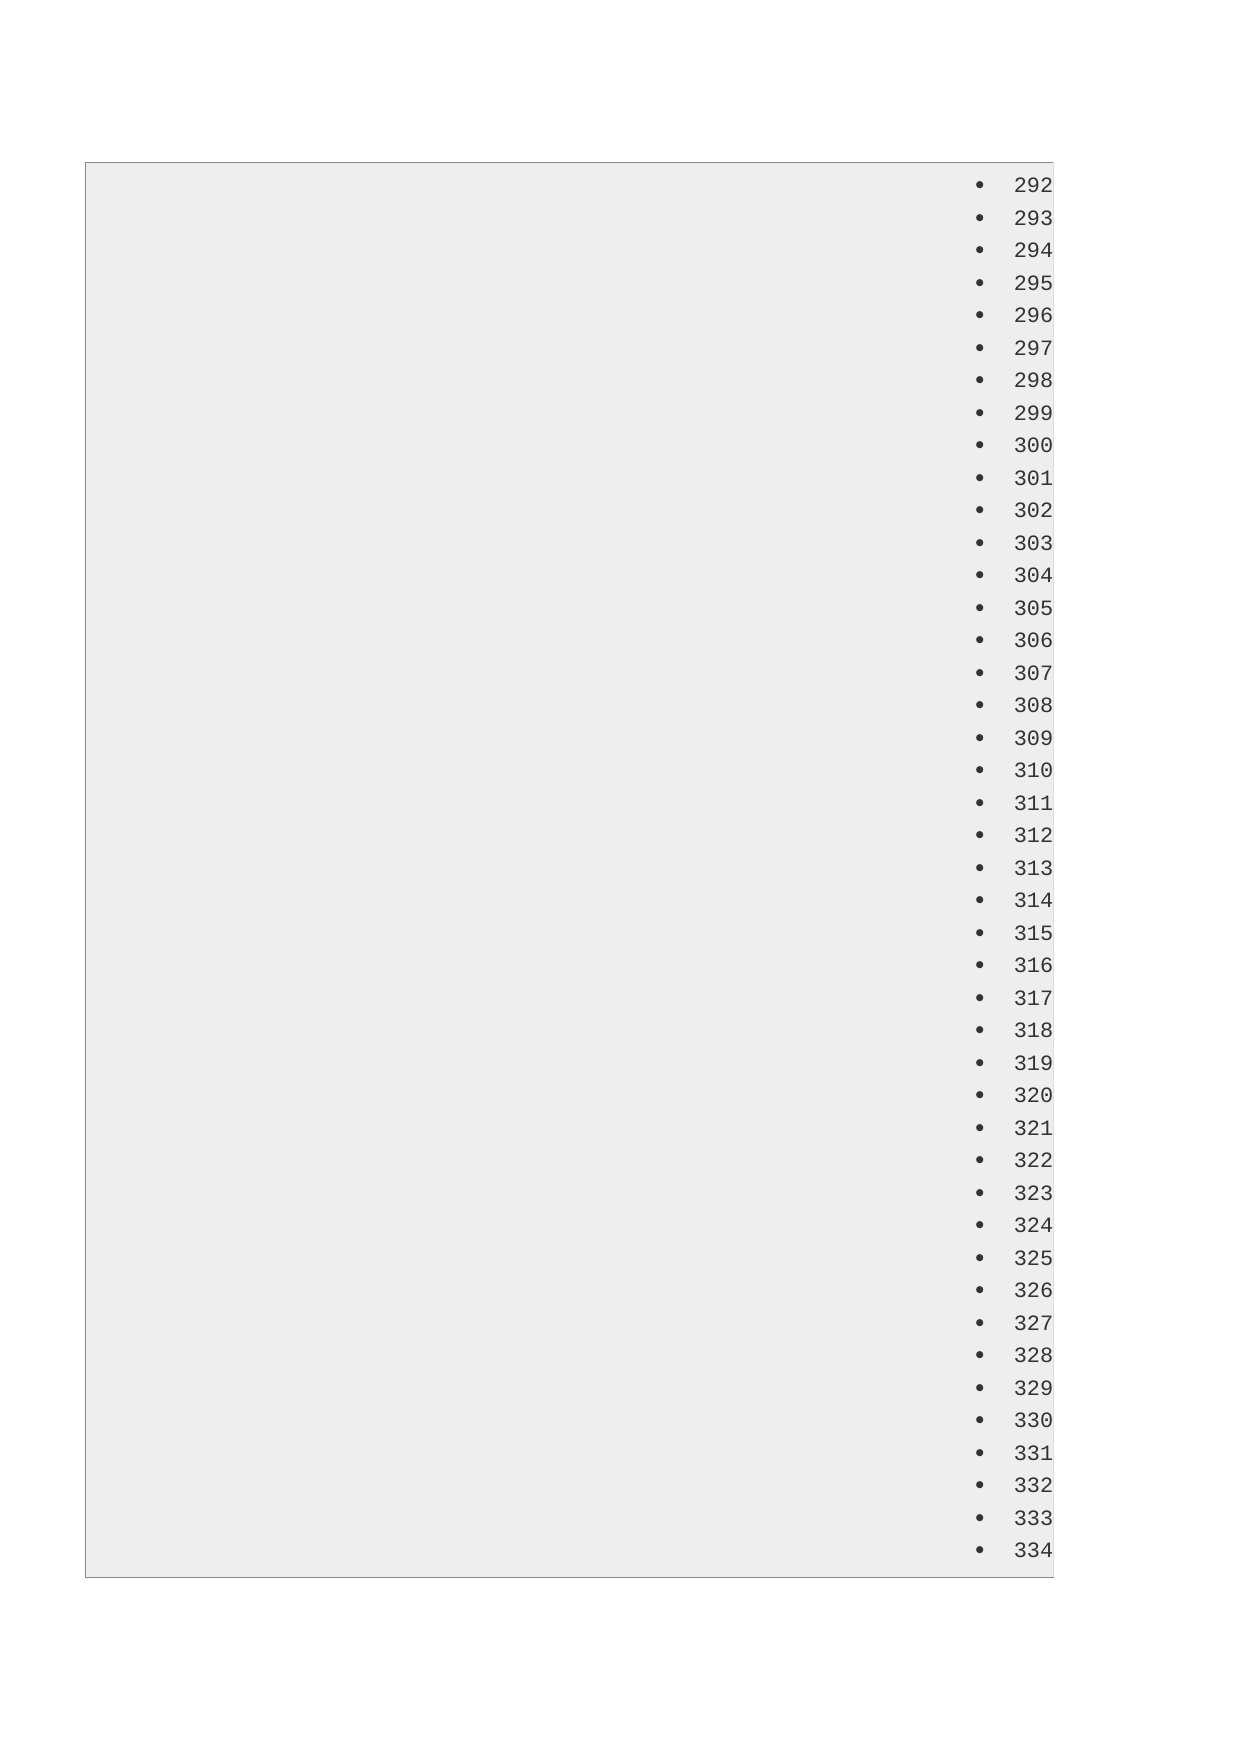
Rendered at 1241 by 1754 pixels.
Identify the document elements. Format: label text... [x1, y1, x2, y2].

list 293 [86, 194, 1053, 227]
list 300 [86, 422, 1053, 454]
list 329 [86, 1364, 1053, 1397]
list 318 [86, 1007, 1053, 1039]
list 320 [86, 1072, 1053, 1104]
list 321 [86, 1104, 1053, 1137]
list 307 [86, 649, 1053, 682]
list 322 [86, 1137, 1053, 1169]
list 308 [86, 682, 1053, 714]
list 299 [86, 389, 1053, 422]
list 304 [86, 552, 1053, 584]
list 333 [86, 1494, 1053, 1527]
list 312 [86, 812, 1053, 844]
list 313 [86, 844, 1053, 877]
list 298 [86, 357, 1053, 389]
list 309 [86, 714, 1053, 747]
list 332 [86, 1462, 1053, 1494]
list 324 [86, 1202, 1053, 1234]
list 319 [86, 1039, 1053, 1072]
list 326 [86, 1267, 1053, 1299]
list 311 [86, 779, 1053, 812]
list 301 [86, 454, 1053, 487]
list 314 [86, 877, 1053, 909]
list 330 [86, 1397, 1053, 1429]
list 334 [86, 1527, 1053, 1577]
list 296 [86, 292, 1053, 324]
list 295 [86, 259, 1053, 292]
list 294 [86, 227, 1053, 259]
list 331 [86, 1429, 1053, 1462]
list 303 [86, 519, 1053, 552]
list 306 [86, 617, 1053, 649]
list 305 [86, 584, 1053, 617]
list 315 [86, 909, 1053, 942]
list 316 [86, 942, 1053, 974]
list 317 [86, 974, 1053, 1007]
list 323 [86, 1169, 1053, 1202]
list 325 [86, 1234, 1053, 1267]
list 292 [86, 163, 1053, 194]
list 297 [86, 324, 1053, 357]
list 327 [86, 1299, 1053, 1332]
list 310 [86, 747, 1053, 779]
list 302 [86, 487, 1053, 519]
list 328 [86, 1332, 1053, 1364]
